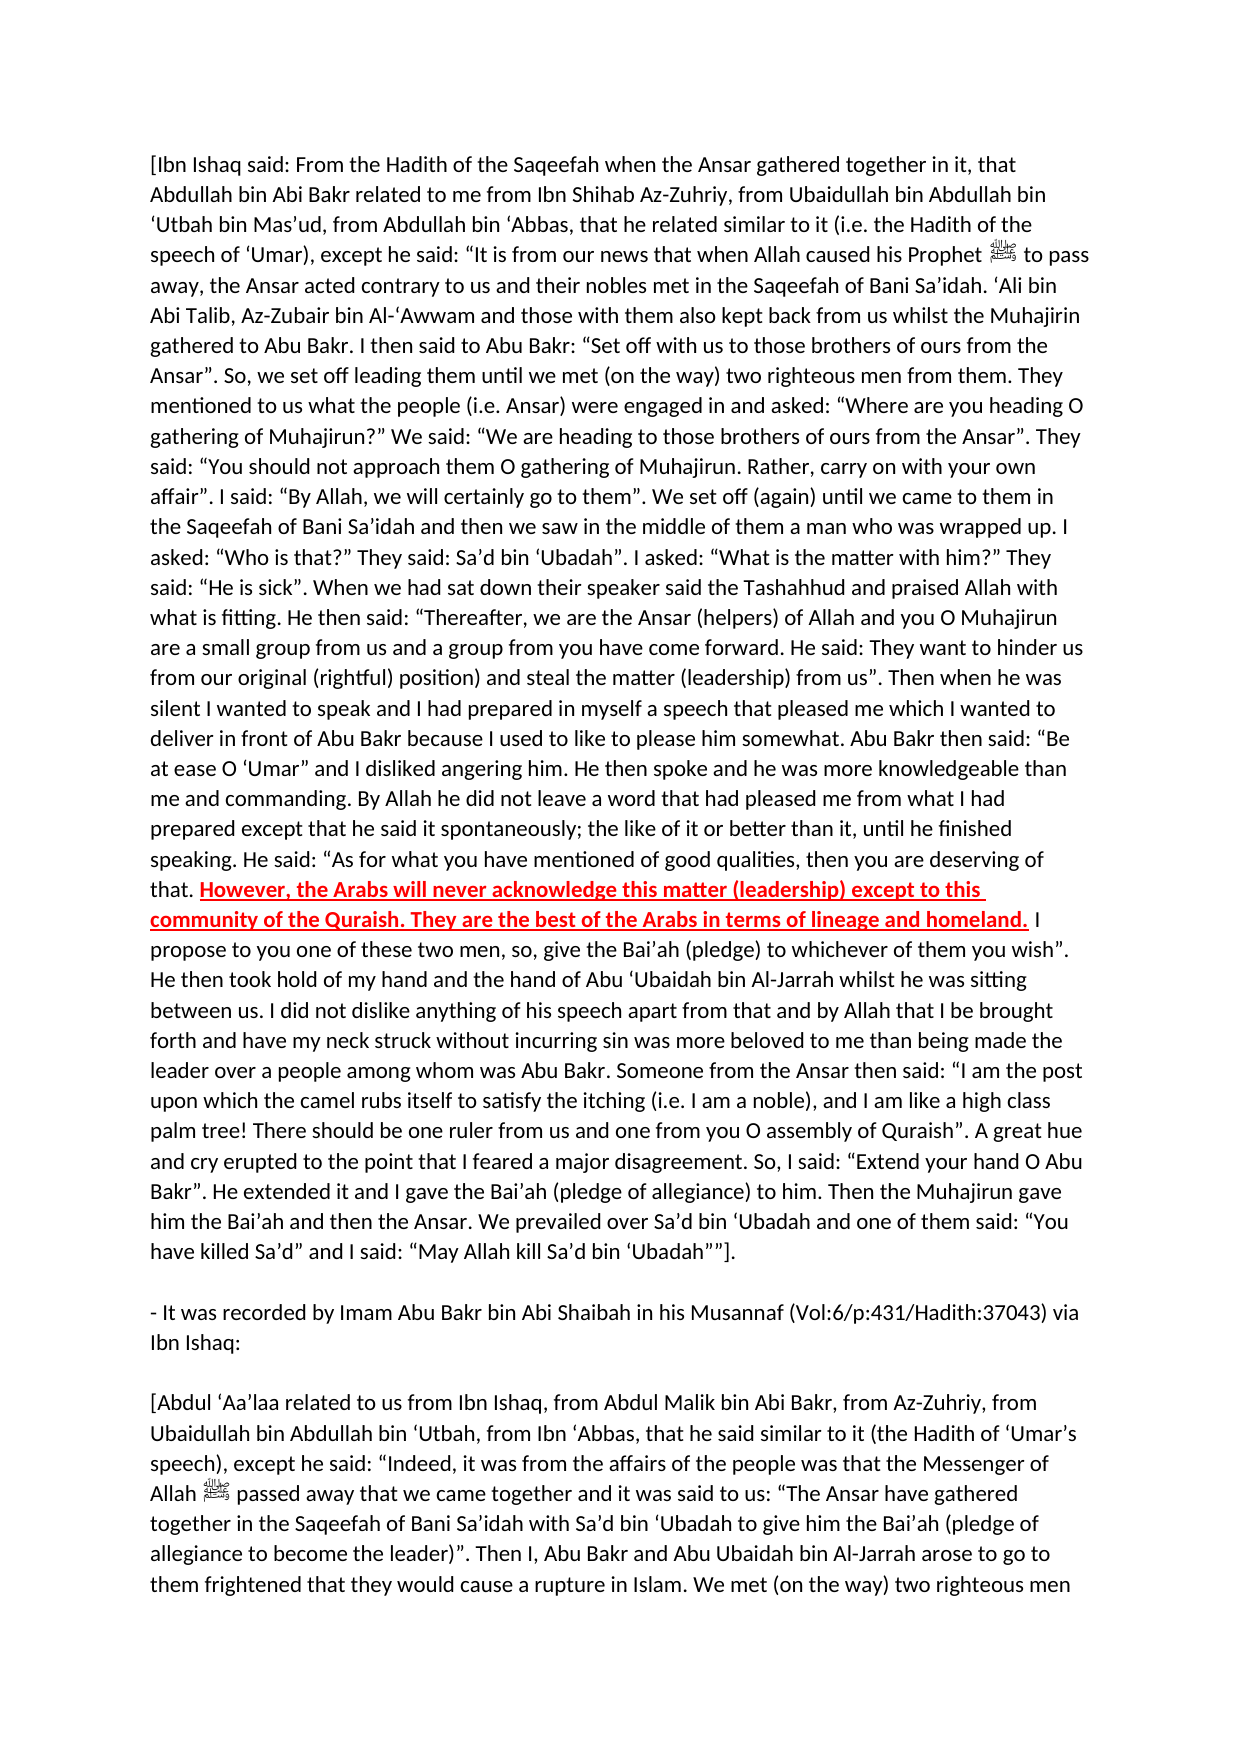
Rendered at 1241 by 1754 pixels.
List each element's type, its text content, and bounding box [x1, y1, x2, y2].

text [150, 1388, 1090, 1598]
text - It was recorded by Imam Abu Bakr bin Abi Shaibah in his Musannaf (Vol:6/p:431/Hadith:37043) via Ibn Ishaq: [150, 1298, 1090, 1356]
text [Ibn Ishaq said: From the Hadith of the Saqeefah when the Ansar gathered together in it, that Abdullah bin Abi Bakr related to me from Ibn Shihab Az-Zuhriy, from Ubaidullah bin Abdullah bin ‘Utbah bin Mas’ud, from Abdullah bin ‘Abbas, that he related similar to it (i.e. the Hadith of the speech of ‘Umar), except he said: “It is from our news that when Allah caused his Prophet ﷺ to pass away, the Ansar acted contrary to us and their nobles met in the Saqeefah of Bani Sa’idah. ‘Ali bin Abi Talib, Az-Zubair bin Al-‘Awwam and those with them also kept back from us whilst the Muhajirin gathered to Abu Bakr. I then said to Abu Bakr: “Set off with us to those brothers of ours from the Ansar”. So, we set off leading them until we met (on the way) two righteous men from them. They mentioned to us what the people (i.e. Ansar) were engaged in and asked: “Where are you heading O gathering of Muhajirun?” We said: “We are heading to those brothers of ours from the Ansar”. They said: “You should not approach them O gathering of Muhajirun. Rather, carry on with your own affair”. I said: “By Allah, we will certainly go to them”. We set off (again) until we came to them in the Saqeefah of Bani Sa’idah and then we saw in the middle of them a man who was wrapped up. I asked: “Who is that?” They said: Sa’d bin ‘Ubadah”. I asked: “What is the matter with him?” They said: “He is sick”. When we had sat down their speaker said the Tashahhud and praised Allah with what is fitting. He then said: “Thereafter, we are the Ansar (helpers) of Allah and you O Muhajirun are a small group from us and a group from you have come forward. He said: They want to hinder us from our original (rightful) position) and steal the matter (leadership) from us”. Then when he was silent I wanted to speak and I had prepared in myself a speech that pleased me which I wanted to deliver in front of Abu Bakr because I used to like to please him somewhat. Abu Bakr then said: “Be at ease O ‘Umar” and I disliked angering him. He then spoke and he was more knowledgeable than me and commanding. By Allah he did not leave a word that had pleased me from what I had prepared except that he said it spontaneously; the like of it or better than it, until he finished speaking. He said: “As for what you have mentioned of good qualities, then you are deserving of that. However, the Arabs will never acknowledge this matter (leadership) except to this community of the Quraish. They are the best of the Arabs in terms of lineage and homeland. I propose to you one of these two men, so, give the Bai’ah (pledge) to whichever of them you wish”. He then took hold of my hand and the hand of Abu ‘Ubaidah bin Al-Jarrah whilst he was sitting between us. I did not dislike anything of his speech apart from that and by Allah that I be brought forth and have my neck struck without incurring sin was more beloved to me than being made the leader over a people among whom was Abu Bakr. Someone from the Ansar then said: “I am the post upon which the camel rubs itself to satisfy the itching (i.e. I am a noble), and I am like a high class palm tree! There should be one ruler from us and one from you O assembly of Quraish”. A great hue and cry erupted to the point that I feared a major disagreement. So, I said: “Extend your hand O Abu Bakr”. He extended it and I gave the Bai’ah (pledge of allegiance) to him. Then the Muhajirun gave him the Bai’ah and then the Ansar. We prevailed over Sa’d bin ‘Ubadah and one of them said: “You have killed Sa’d” and I said: “May Allah kill Sa’d bin ‘Ubadah””]. [150, 150, 1090, 1266]
